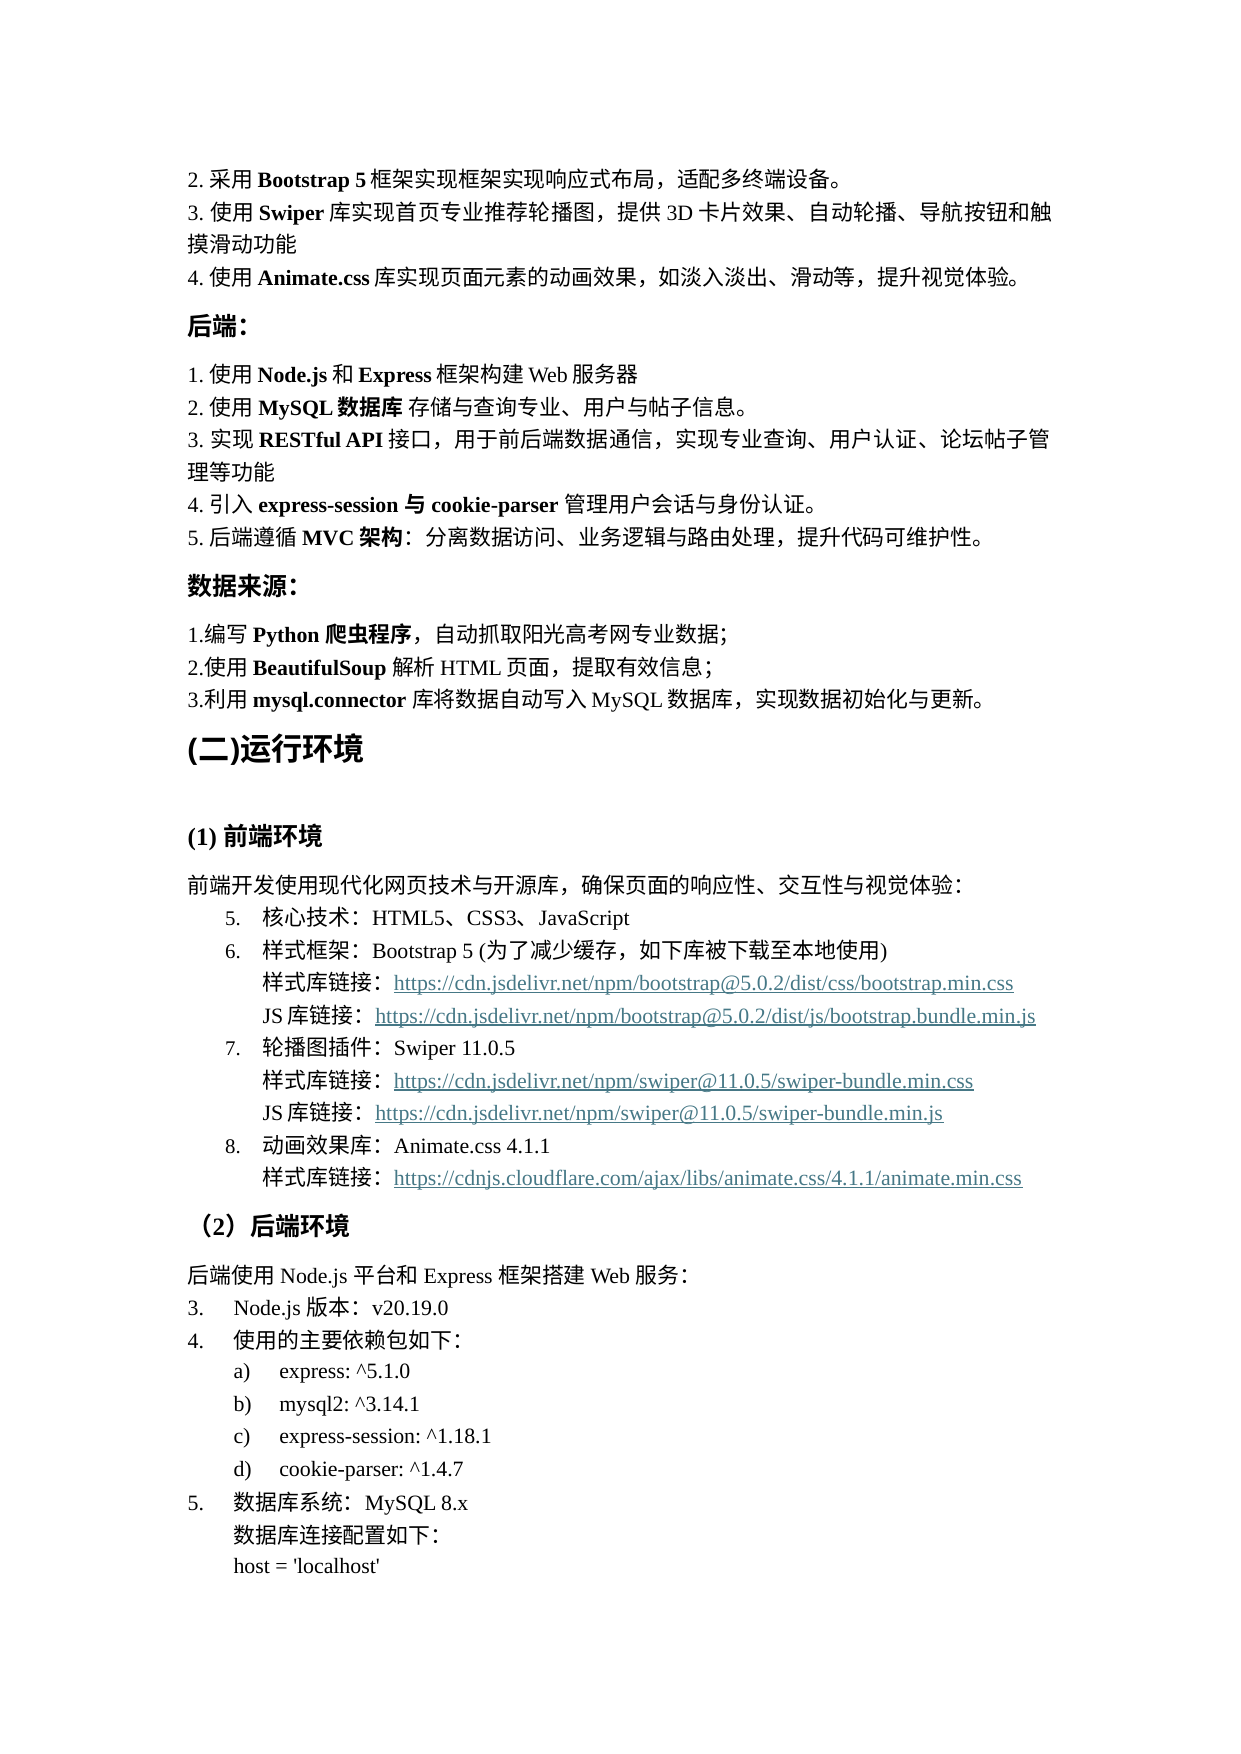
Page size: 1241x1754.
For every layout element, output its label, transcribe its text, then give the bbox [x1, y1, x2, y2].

text 1.编写 Python 爬虫程序，自动抓取阳光高考网专业数据； [187, 617, 1053, 649]
list 轮播图插件：Swiper 11.0.5 样式库链接：https://cdn.jsdelivr.net/npm/swiper@11.0.5/swiper-bundle.min.css JS库链接：https://cdn.jsdelivr.net/npm/swiper@11.0.5/swiper-bundle.min.js [225, 1030, 1053, 1127]
text 3.利用 mysql.connector 库将数据自动写入MySQL数据库，实现数据初始化与更新。 [187, 682, 1053, 714]
list 样式框架：Bootstrap 5 (为了减少缓存，如下库被下载至本地使用) 样式库链接：https://cdn.jsdelivr.net/npm/bootstrap@5.0.2/dist/css/bootstrap.min.css JS库链接：https://cdn.jsdelivr.net/npm/bootstrap@5.0.2/dist/js/bootstrap.bundle.min.js [225, 932, 1053, 1030]
text 3. 使用Swiper库实现首页专业推荐轮播图，提供3D卡片效果、自动轮播、导航按钮和触摸滑动功能 [187, 194, 1053, 259]
list cookie-parser: ^1.4.7 [233, 1452, 1053, 1485]
text 2. 采用Bootstrap 5框架实现框架实现响应式布局，适配多终端设备。 [187, 162, 1053, 194]
list mysql2: ^3.14.1 [233, 1387, 1053, 1420]
list Node.js 版本：v20.19.0 [187, 1290, 1053, 1322]
text 1. 使用Node.js和Express框架构建Web服务器 [187, 357, 1053, 389]
text (二)运行环境 [187, 714, 1053, 779]
list 动画效果库：Animate.css 4.1.1 样式库链接：https://cdnjs.cloudflare.com/ajax/libs/animate.css/4.1.1/animate.min.css [225, 1127, 1053, 1192]
text 后端： [187, 292, 1053, 357]
text (1) 前端环境 [187, 802, 1053, 867]
text 4. 使用Animate.css库实现页面元素的动画效果，如淡入淡出、滑动等，提升视觉体验。 [187, 259, 1053, 292]
text 5. 后端遵循 MVC 架构：分离数据访问、业务逻辑与路由处理，提升代码可维护性。 [187, 519, 1053, 552]
text 后端使用 Node.js 平台和 Express 框架搭建 Web 服务： [187, 1257, 1053, 1290]
text 2.使用 BeautifulSoup 解析HTML页面，提取有效信息； [187, 649, 1053, 682]
text 数据来源： [187, 552, 1053, 617]
text 3. 实现RESTful API接口，用于前后端数据通信，实现专业查询、用户认证、论坛帖子管理等功能 [187, 422, 1053, 487]
text 前端开发使用现代化网页技术与开源库，确保页面的响应性、交互性与视觉体验： [187, 867, 1053, 900]
list express-session: ^1.18.1 [233, 1420, 1053, 1452]
text 2. 使用 MySQL 数据库 存储与查询专业、用户与帖子信息。 [187, 389, 1053, 422]
list 核心技术：HTML5、CSS3、JavaScript [225, 900, 1053, 932]
text （2）后端环境 [187, 1192, 1053, 1257]
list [187, 1485, 1053, 1582]
text 4. 引入 express-session 与 cookie-parser 管理用户会话与身份认证。 [187, 487, 1053, 519]
list 使用的主要依赖包如下： [187, 1322, 1053, 1355]
list express: ^5.1.0 [233, 1355, 1053, 1387]
